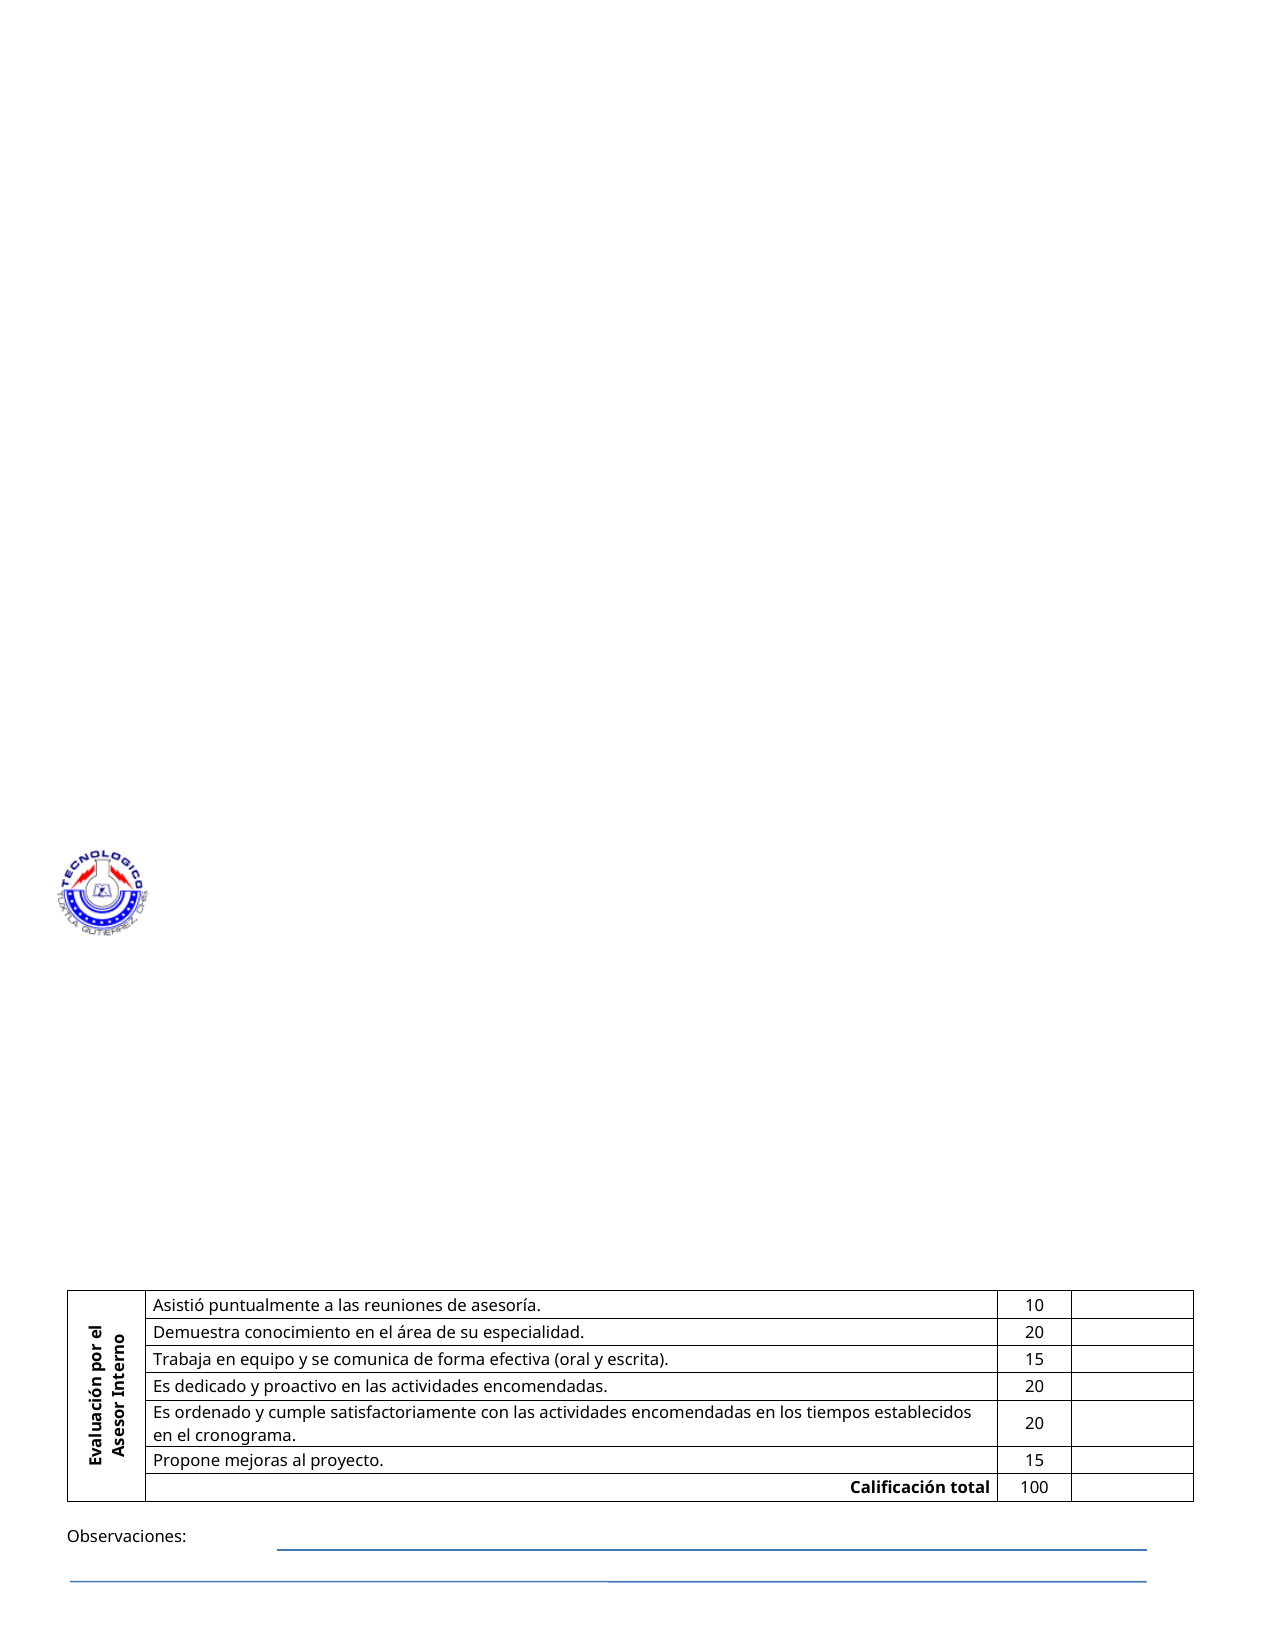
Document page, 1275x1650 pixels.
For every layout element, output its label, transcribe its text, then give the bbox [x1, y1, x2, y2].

table_cell 20 [998, 1319, 1071, 1345]
table_cell 20 [998, 1373, 1071, 1399]
table_cell [1072, 1447, 1193, 1473]
table_cell Es dedicado y proactivo en las actividades encomendadas. [146, 1373, 997, 1399]
table_cell [1072, 1474, 1193, 1501]
table_cell [1072, 1401, 1193, 1446]
table_cell 20 [998, 1401, 1071, 1446]
table_cell 100 [998, 1474, 1071, 1501]
table_cell 15 [998, 1447, 1071, 1473]
table_cell [1072, 1319, 1193, 1345]
text Observaciones: [67, 1524, 1194, 1547]
table_cell Propone mejoras al proyecto. [146, 1447, 997, 1473]
table_cell [1072, 1291, 1193, 1318]
table_cell 10 [998, 1291, 1071, 1318]
table_cell Es ordenado y cumple satisfactoriamente con las actividades encomendadas en los tiempos establecidos en el cronograma. [146, 1401, 997, 1446]
table_cell Evaluación por el Asesor Interno [68, 1291, 145, 1501]
table_cell [1072, 1346, 1193, 1372]
table_cell Asistió puntualmente a las reuniones de asesoría. [146, 1291, 997, 1318]
table_cell Demuestra conocimiento en el área de su especialidad. [146, 1319, 997, 1345]
table_cell 15 [998, 1346, 1071, 1372]
table_cell Calificación total [146, 1474, 997, 1501]
table_cell Trabaja en equipo y se comunica de forma efectiva (oral y escrita). [146, 1346, 997, 1372]
table_cell [1072, 1373, 1193, 1399]
